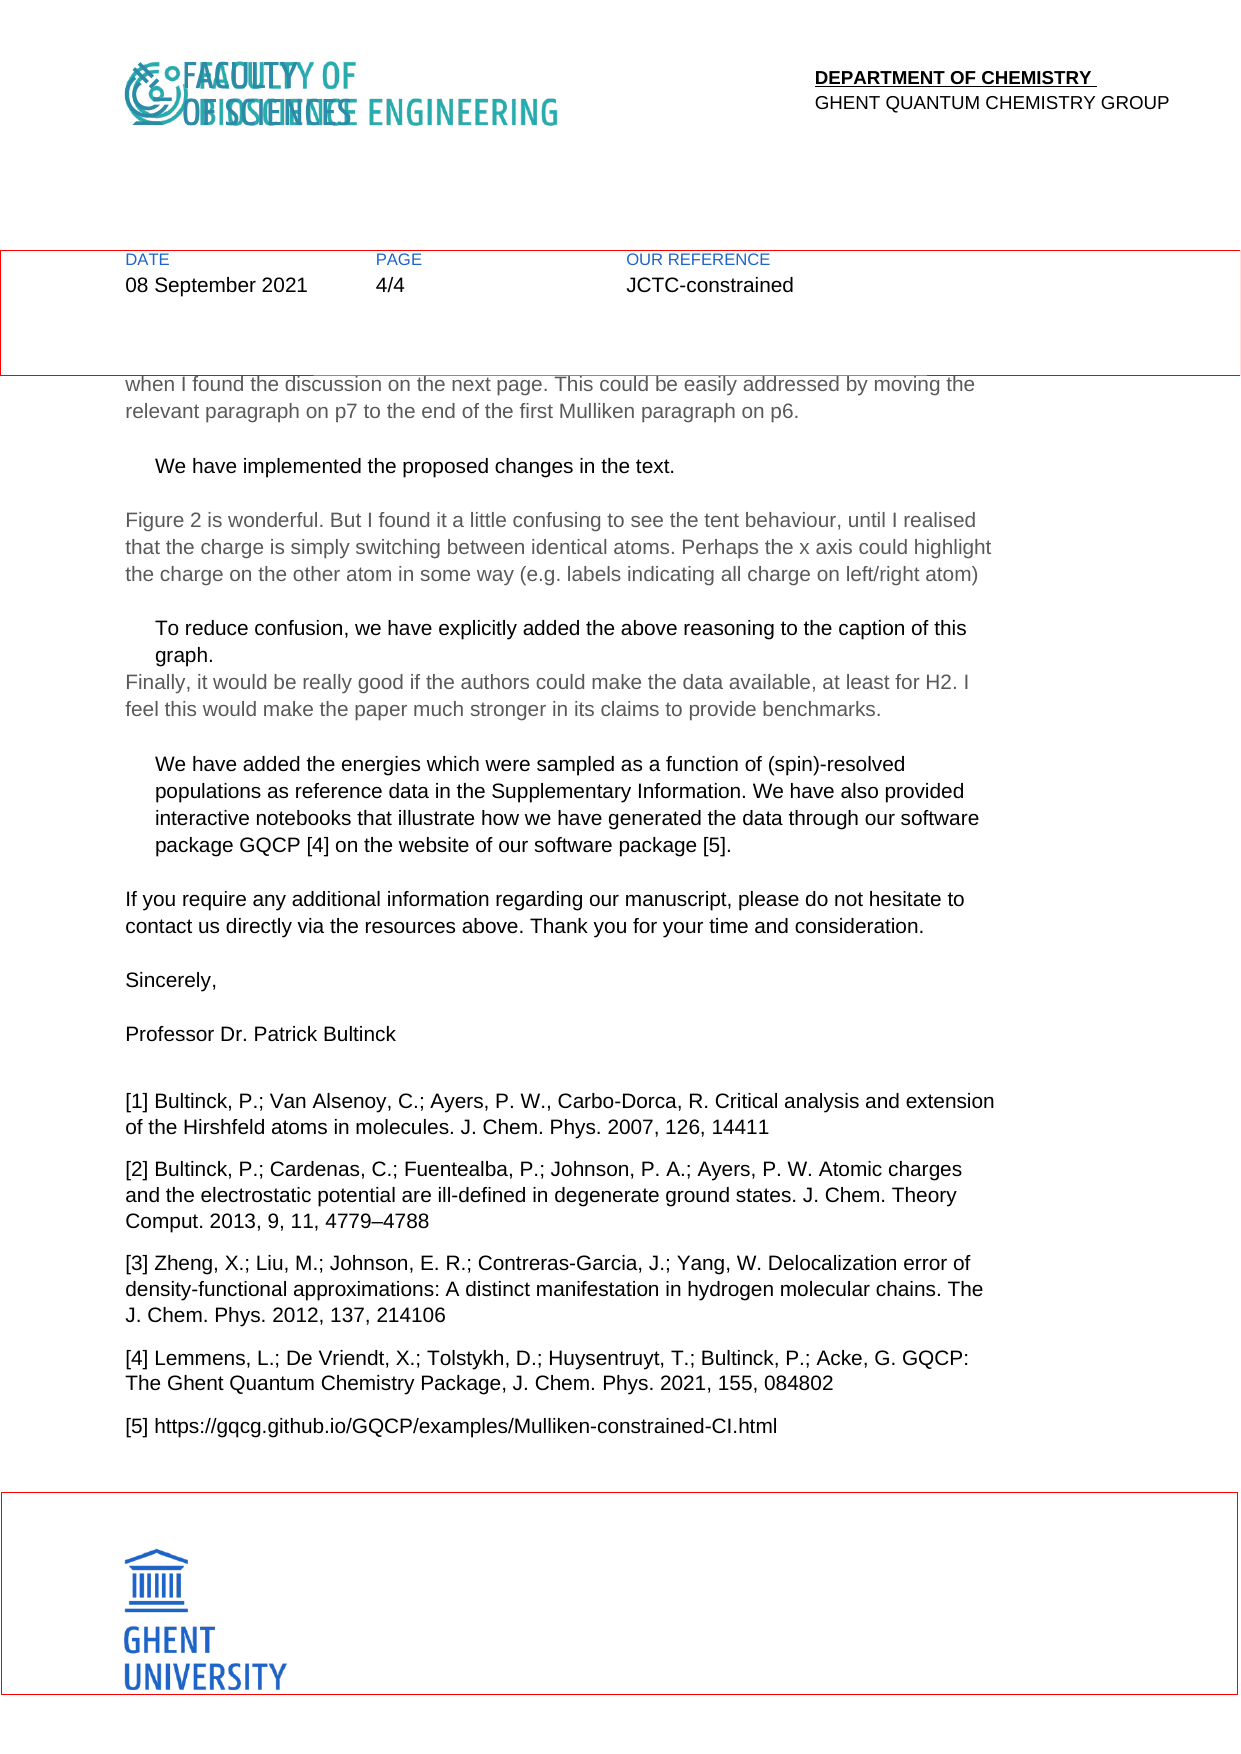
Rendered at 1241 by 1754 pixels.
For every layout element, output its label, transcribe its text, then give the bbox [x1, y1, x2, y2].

text [4] Lemmens, L.; De Vriendt, X.; Tolstykh, D.; Huysentruyt, T.; Bultinck, P.; Acke, G. GQCP: The Ghent Quantum Chemistry Package, J. Chem. Phys. 2021, 155, 084802 [125, 1345, 1000, 1395]
text To reduce confusion, we have explicitly added the above reasoning to the caption of this graph. [155, 613, 1000, 667]
text We have added the energies which were sampled as a function of (spin)-resolved populations as reference data in the Supplementary Information. We have also provided interactive notebooks that illustrate how we have generated the data through our software package GQCP [4] on the website of our software package [5]. [155, 748, 1000, 857]
text Figure 2 is wonderful. But I found it a little confusing to see the tent behaviour, until I realised that the charge is simply switching between identical atoms. Perhaps the x axis could highlight the charge on the other atom in some way (e.g. labels indicating all charge on left/right atom) [125, 504, 1000, 586]
text , [125, 965, 1000, 992]
text [2] Bultinck, P.; Cardenas, C.; Fuentealba, P.; Johnson, P. A.; Ayers, P. W. Atomic charges and the electrostatic potential are ill-defined in degenerate ground states. J. Chem. Theory Comput. 2013, 9, 11, 4779–4788 [125, 1157, 1000, 1233]
text [3] Zheng, X.; Liu, M.; Johnson, E. R.; Contreras-Garcia, J.; Yang, W. Delocalization error of density-functional approximations: A distinct manifestation in hydrogen molecular chains. The J. Chem. Phys. 2012, 137, 214106 [125, 1251, 1000, 1327]
text [1] Bultinck, P.; Van Alsenoy, C.; Ayers, P. W., Carbo-Dorca, R. Critical analysis and extension of the Hirshfeld atoms in molecules. J. Chem. Phys. 2007, 126, 14411 [125, 1089, 1000, 1138]
picture [62, 0, 627, 188]
text Professor Dr. Patrick Bultinck [125, 1019, 1000, 1046]
text If you require any additional information regarding our manuscript, please do not hesitate to contact us directly via the resources above. Thank you for your time and consideration. [125, 884, 1000, 938]
text Finally, it would be really good if the authors could make the data available, at least for H2. I feel this would make the paper much stronger in its claims to provide benchmarks. [125, 667, 1000, 721]
text [5] https://gqcg.github.io/GQCP/examples/Mulliken-constrained-CI.html [125, 1414, 1000, 1438]
picture [62, 1501, 376, 1752]
text We have implemented the proposed changes in the text. [155, 450, 1000, 477]
